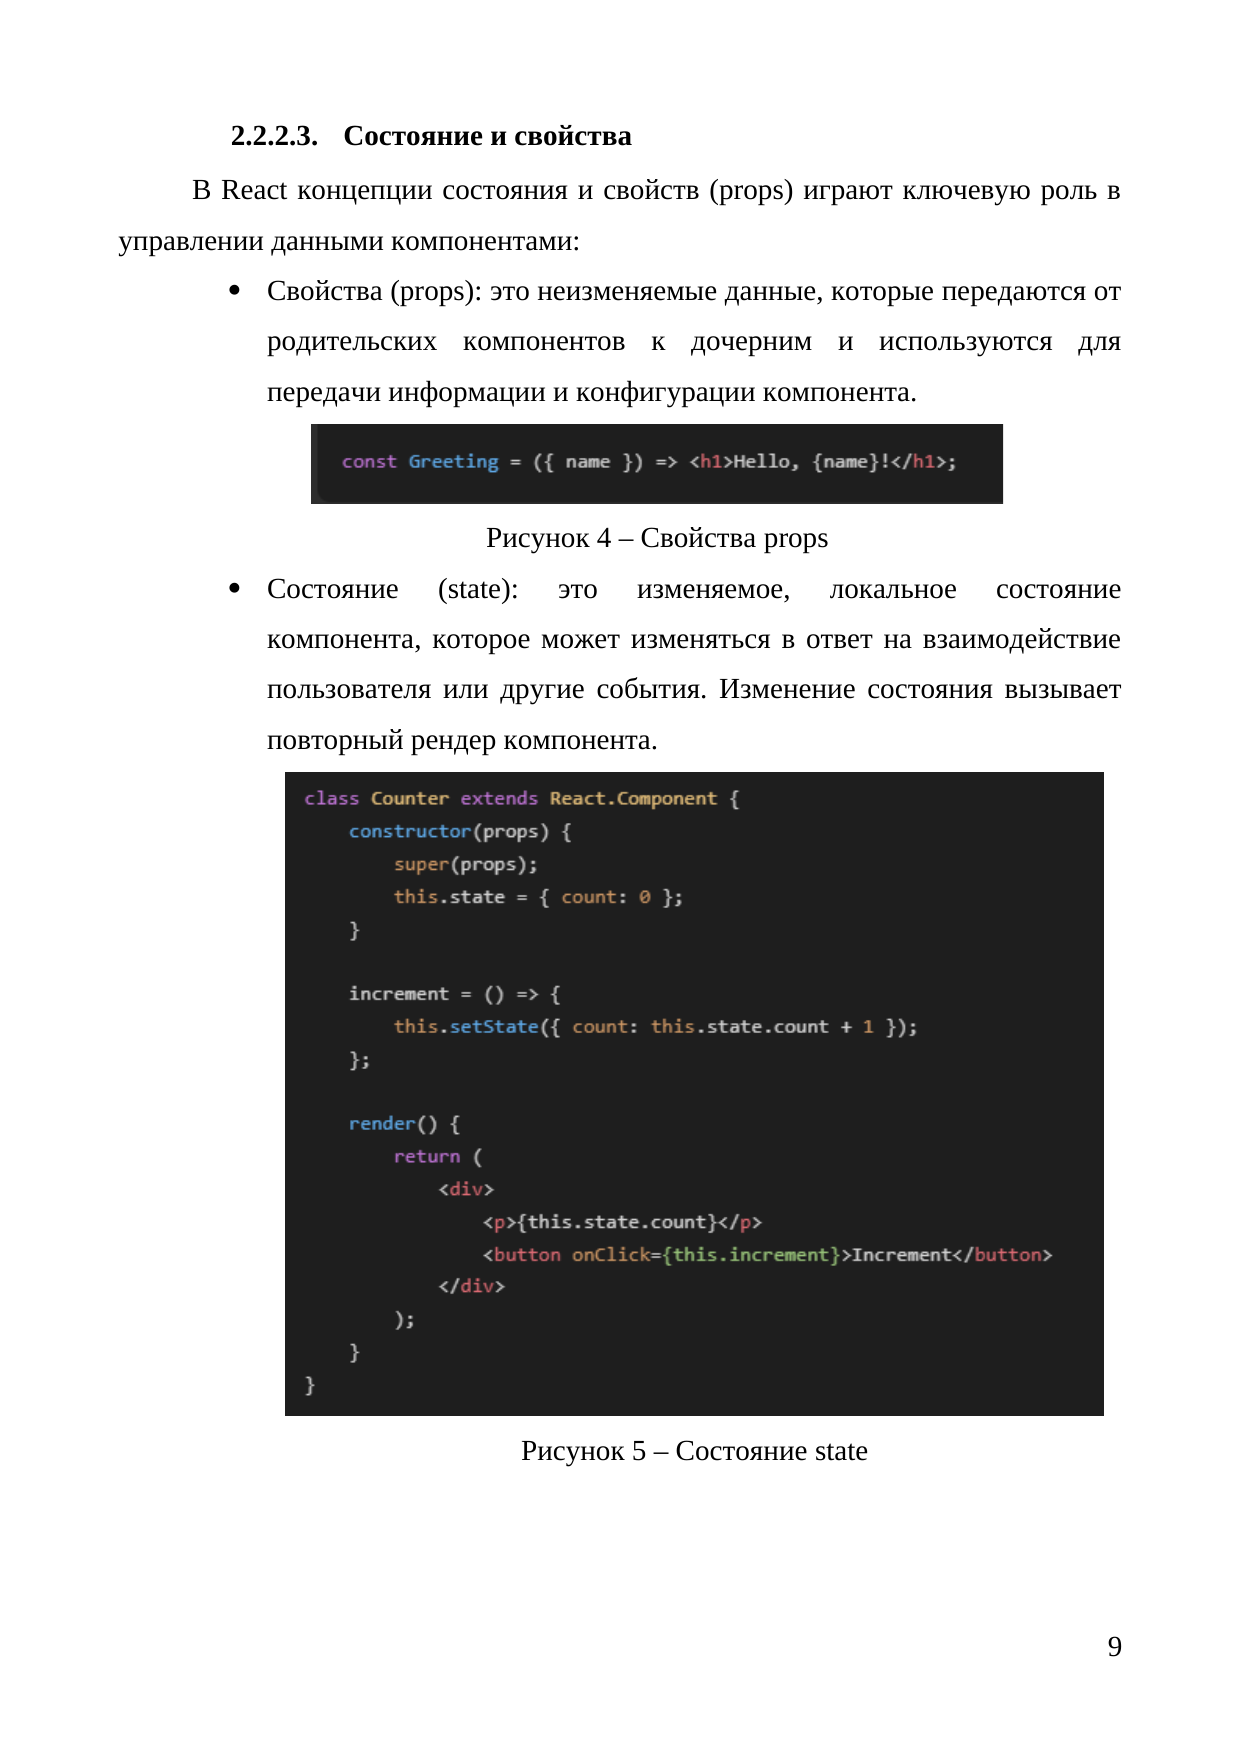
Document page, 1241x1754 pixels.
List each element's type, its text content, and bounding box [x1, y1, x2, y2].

text В React концепции состояния и свойств (props) играют ключевую роль в управлении данными компонентами: [118, 172, 1122, 256]
list Свойства (props): это неизменяемые данные, которые передаются от родительских компонентов к дочерним и используются для передачи информации и конфигурации компонента. [229, 273, 1122, 407]
picture [311, 424, 1004, 504]
subtitle Состояние и свойства [231, 118, 1122, 152]
list Рисунок 5 – Состояние state [267, 1433, 1122, 1466]
picture [285, 772, 1104, 1416]
text Рисунок 4 – Свойства props [192, 521, 1122, 554]
list Состояние (state): это изменяемое, локальное состояние компонента, которое может изменяться в ответ на взаимодействие пользователя или другие события. Изменение состояния вызывает повторный рендер компонента. [229, 571, 1122, 756]
